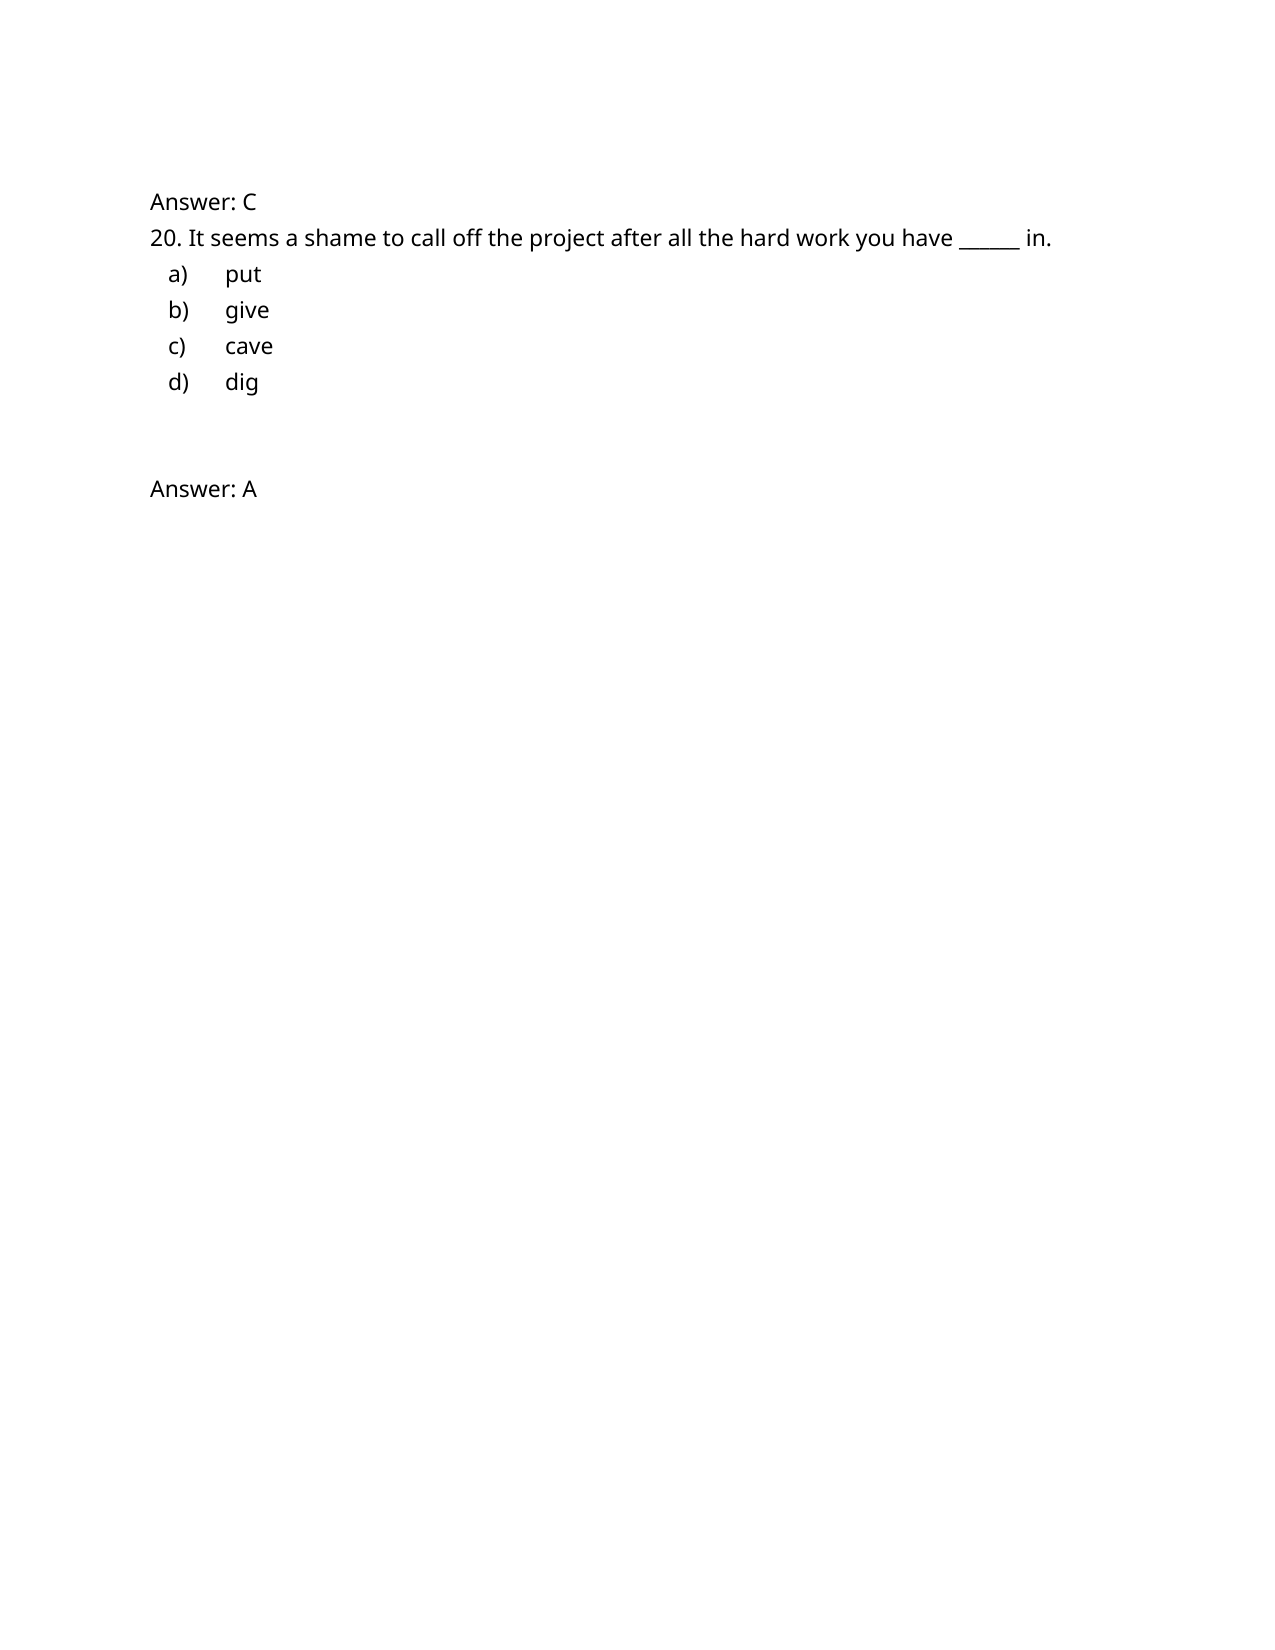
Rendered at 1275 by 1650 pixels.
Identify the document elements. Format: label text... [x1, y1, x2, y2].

text Answer: C [150, 186, 1125, 217]
text b) give [150, 294, 1125, 325]
text a) put [150, 258, 1125, 289]
text 20. It seems a shame to call off the project after all the hard work you have ______ in. [150, 222, 1125, 253]
text d) dig [150, 366, 1125, 397]
text c) cave [150, 330, 1125, 361]
text Answer: A [150, 473, 1125, 505]
